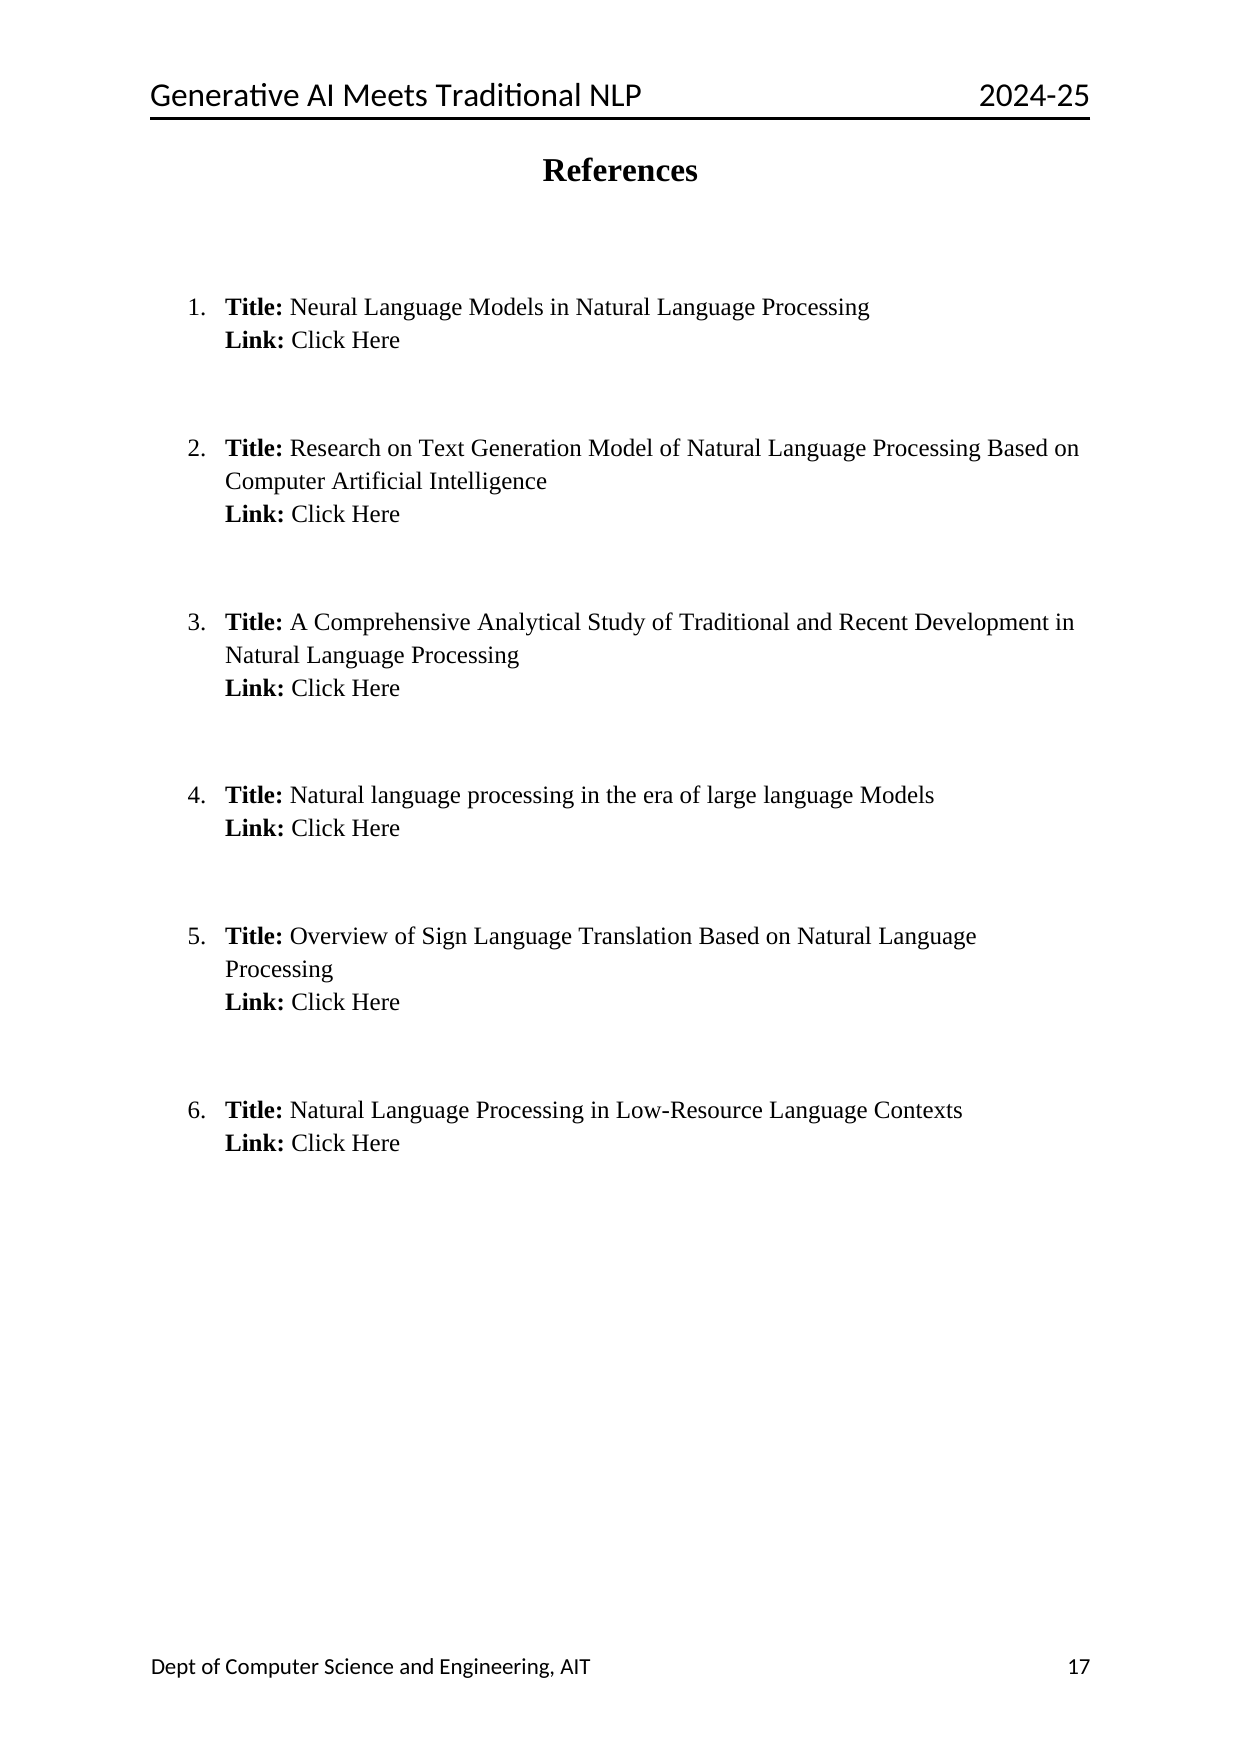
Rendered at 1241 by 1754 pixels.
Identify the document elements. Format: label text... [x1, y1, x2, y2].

list Title: A Comprehensive Analytical Study of Traditional and Recent Development in Natural Language Processing Link: Click Here [187, 607, 1090, 702]
list Title: Natural language processing in the era of large language Models Link: Click Here [187, 781, 1090, 842]
list Title: Neural Language Models in Natural Language Processing Link: Click Here [187, 292, 1090, 354]
text References [150, 150, 1090, 188]
list Title: Research on Text Generation Model of Natural Language Processing Based on Computer Artificial Intelligence Link: Click Here [187, 433, 1090, 528]
list Title: Overview of Sign Language Translation Based on Natural Language Processing Link: Click Here [187, 921, 1090, 1016]
list Title: Natural Language Processing in Low-Resource Language Contexts Link: Click Here [187, 1095, 1090, 1157]
